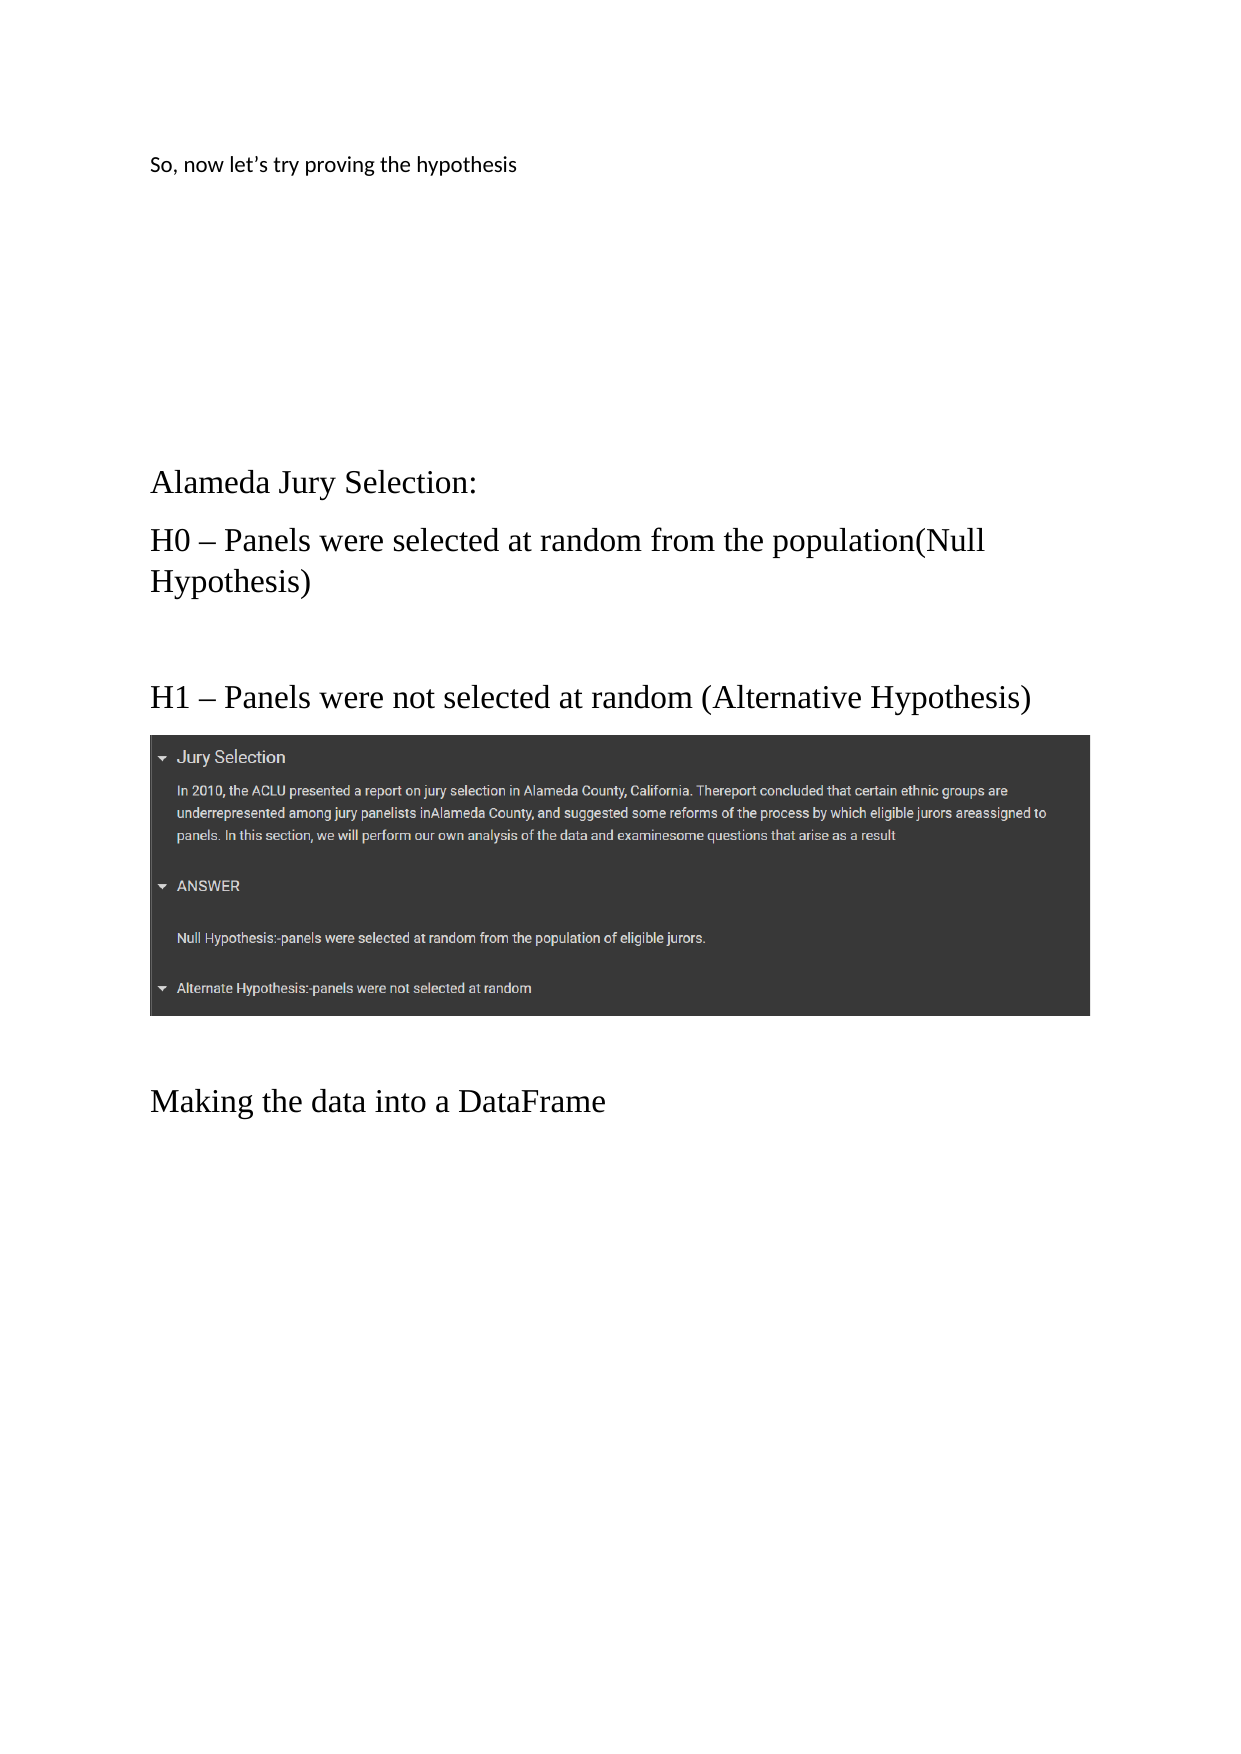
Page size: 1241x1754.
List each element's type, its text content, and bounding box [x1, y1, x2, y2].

picture [150, 735, 1091, 1016]
text Making the data into a DataFrame [150, 1082, 1090, 1120]
text Alameda Jury Selection: [150, 462, 1090, 501]
text H0 – Panels were selected at random from the population(Null Hypothesis) [150, 520, 1090, 600]
text So, now let’s try proving the hypothesis [150, 150, 1090, 178]
text H1 – Panels were not selected at random (Alternative Hypothesis) [150, 678, 1090, 716]
